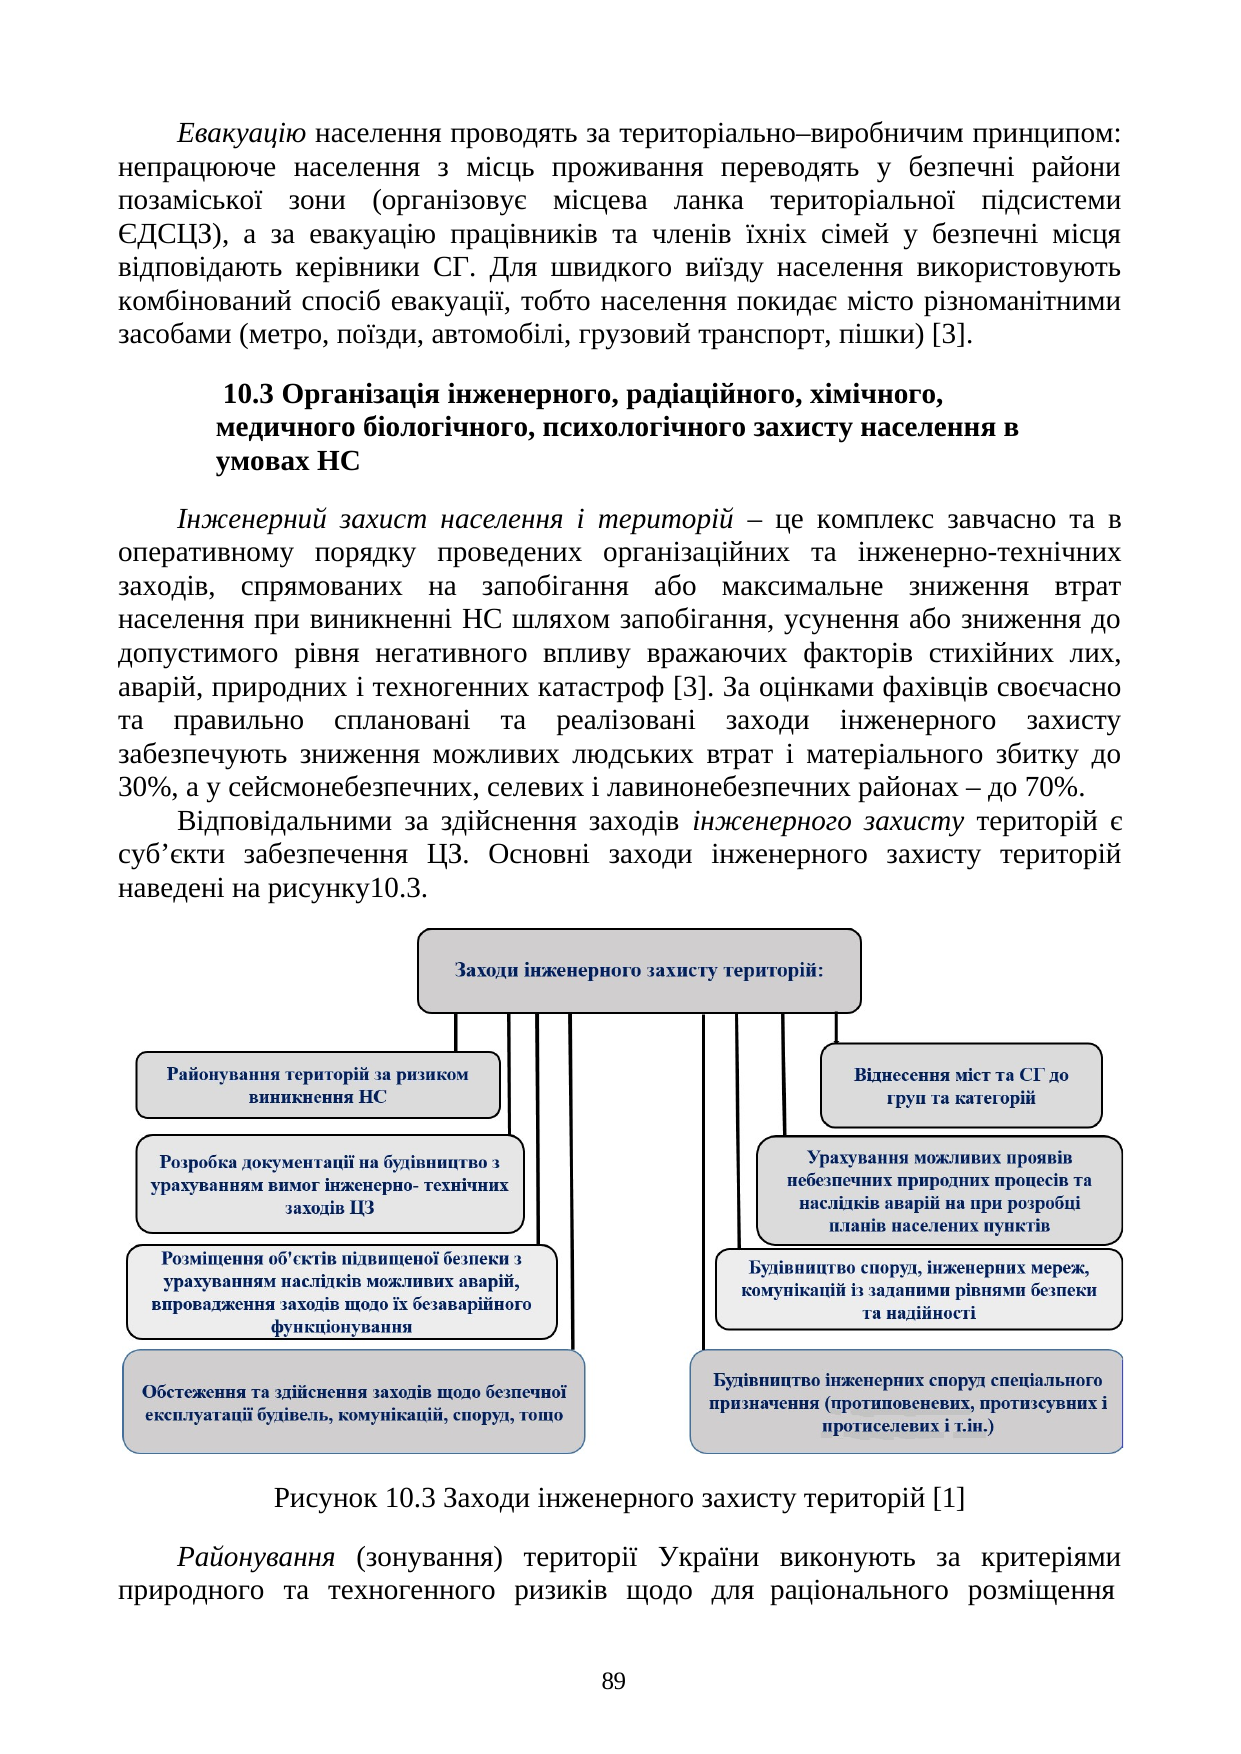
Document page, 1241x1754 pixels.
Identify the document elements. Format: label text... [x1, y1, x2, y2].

picture [122, 928, 1124, 1454]
subtitle Організація інженерного, радіаційного, хімічного, медичного біологічного, психологічного захисту населення в умовах НС [216, 376, 1091, 476]
text Районування (зонування) території України виконують за критеріями природного та техногенного ризиків щодо для раціонального розміщення [118, 1539, 1122, 1606]
text Інженерний захист населення і територій – це комплекс завчасно та в оперативному порядку проведених організаційних та інженерно-технічних заходів, спрямованих на запобігання або максимальне зниження втрат населення при виникненні НС шляхом запобігання, усунення або зниження до допустимого рівня негативного впливу вражаючих факторів стихійних лих, аварій, природних і техногенних катастроф [3]. За оцінками фахівців своєчасно та правильно сплановані та реалізовані заходи інженерного захисту забезпечують зниження можливих людських втрат і матеріального збитку до 30%, а у сейсмонебезпечних, селевих і лавинонебезпечних районах – до 70%. [118, 501, 1122, 803]
text Відповідальними за здійснення заходів інженерного захисту територій є суб’єкти забезпечення ЦЗ. Основні заходи інженерного захисту територій наведені на рисунку10.3. [118, 803, 1123, 903]
text Евакуацію населення проводять за територіально–виробничим принципом: непрацююче населення з місць проживання переводять у безпечні райони позаміської зони (організовує місцева ланка територіальної підсистеми ЄДСЦЗ), а за евакуацію працівників та членів їхніх сімей у безпечні місця відповідають керівники СГ. Для швидкого виїзду населення використовують комбінований спосіб евакуації, тобто населення покидає місто різноманітними засобами (метро, поїзди, автомобілі, грузовий транспорт, пішки) [3]. [118, 115, 1122, 350]
